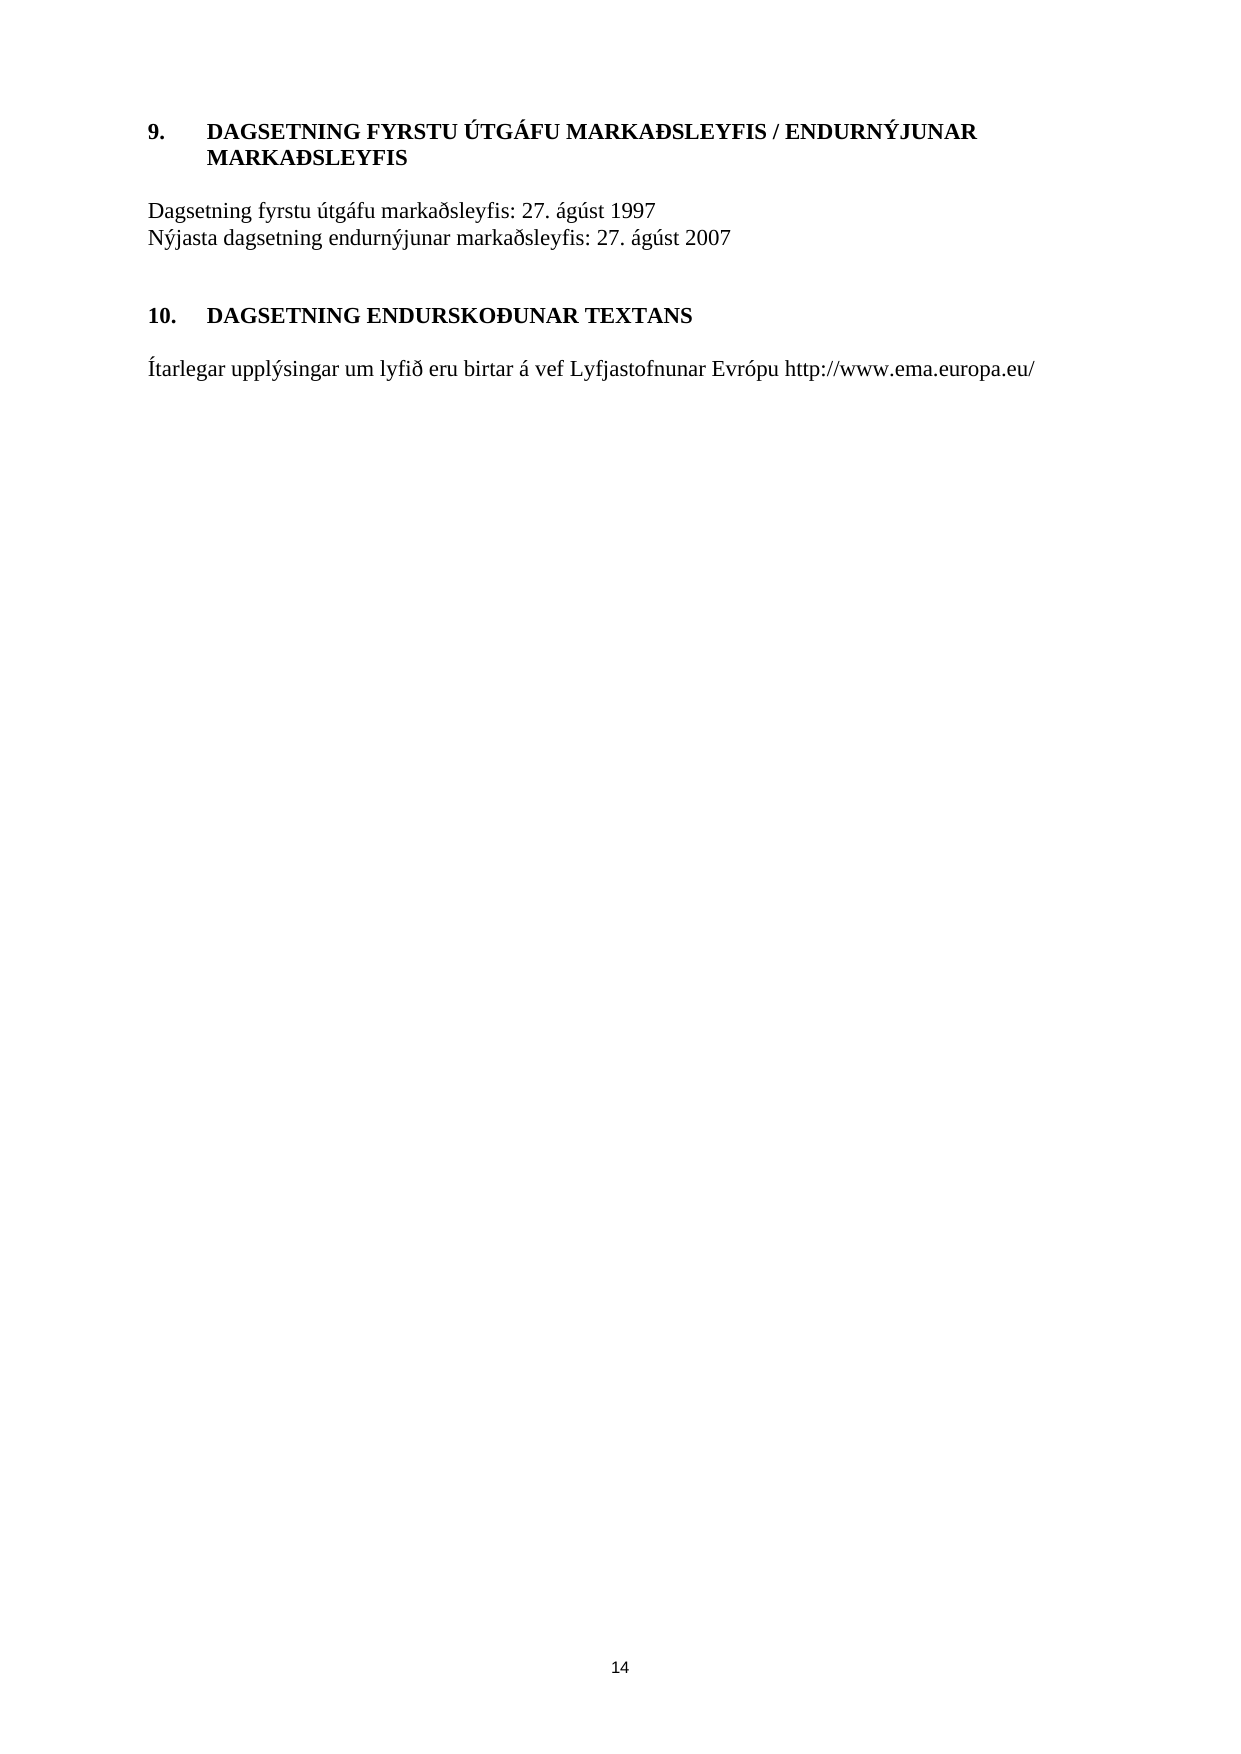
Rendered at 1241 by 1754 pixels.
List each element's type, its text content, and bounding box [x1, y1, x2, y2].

subtitle 9. DAGSETNING FYRSTU ÚTGÁFU MARKAÐSLEYFIS / ENDURNÝJUNAR MARKAÐSLEYFIS [148, 118, 1093, 171]
subtitle 10. DAGSETNING ENDURSKOÐUNAR TEXTANS [148, 303, 1093, 329]
text Ítarlegar upplýsingar um lyfið eru birtar á vef Lyfjastofnunar Evrópu http://www.ema.europa.eu/ [148, 355, 1093, 382]
text Dagsetning fyrstu útgáfu markaðsleyfis: 27. ágúst 1997 Nýjasta dagsetning endurnýjunar markaðsleyfis: 27. ágúst 2007 [148, 197, 1093, 250]
